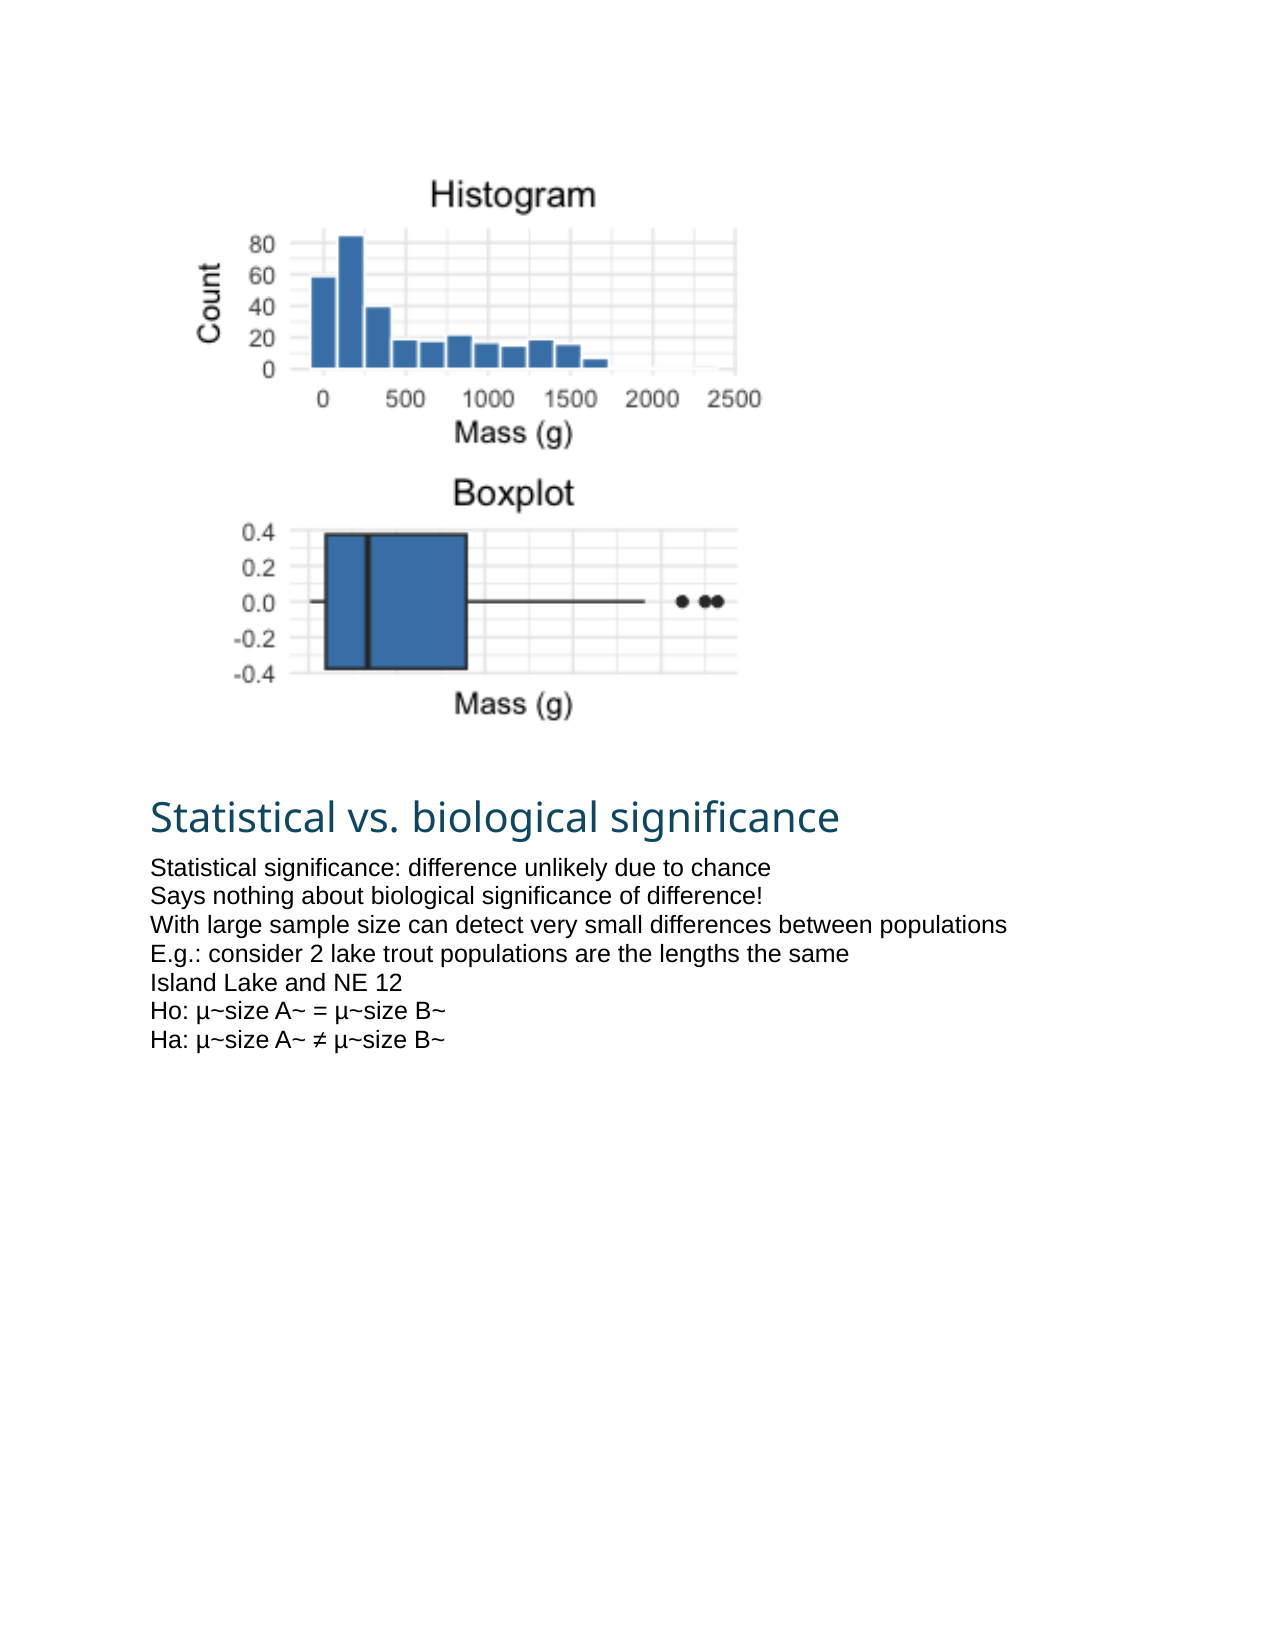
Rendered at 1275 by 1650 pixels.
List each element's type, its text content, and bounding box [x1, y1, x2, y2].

subtitle Statistical vs. biological significance [150, 787, 1125, 844]
picture [168, 150, 769, 750]
